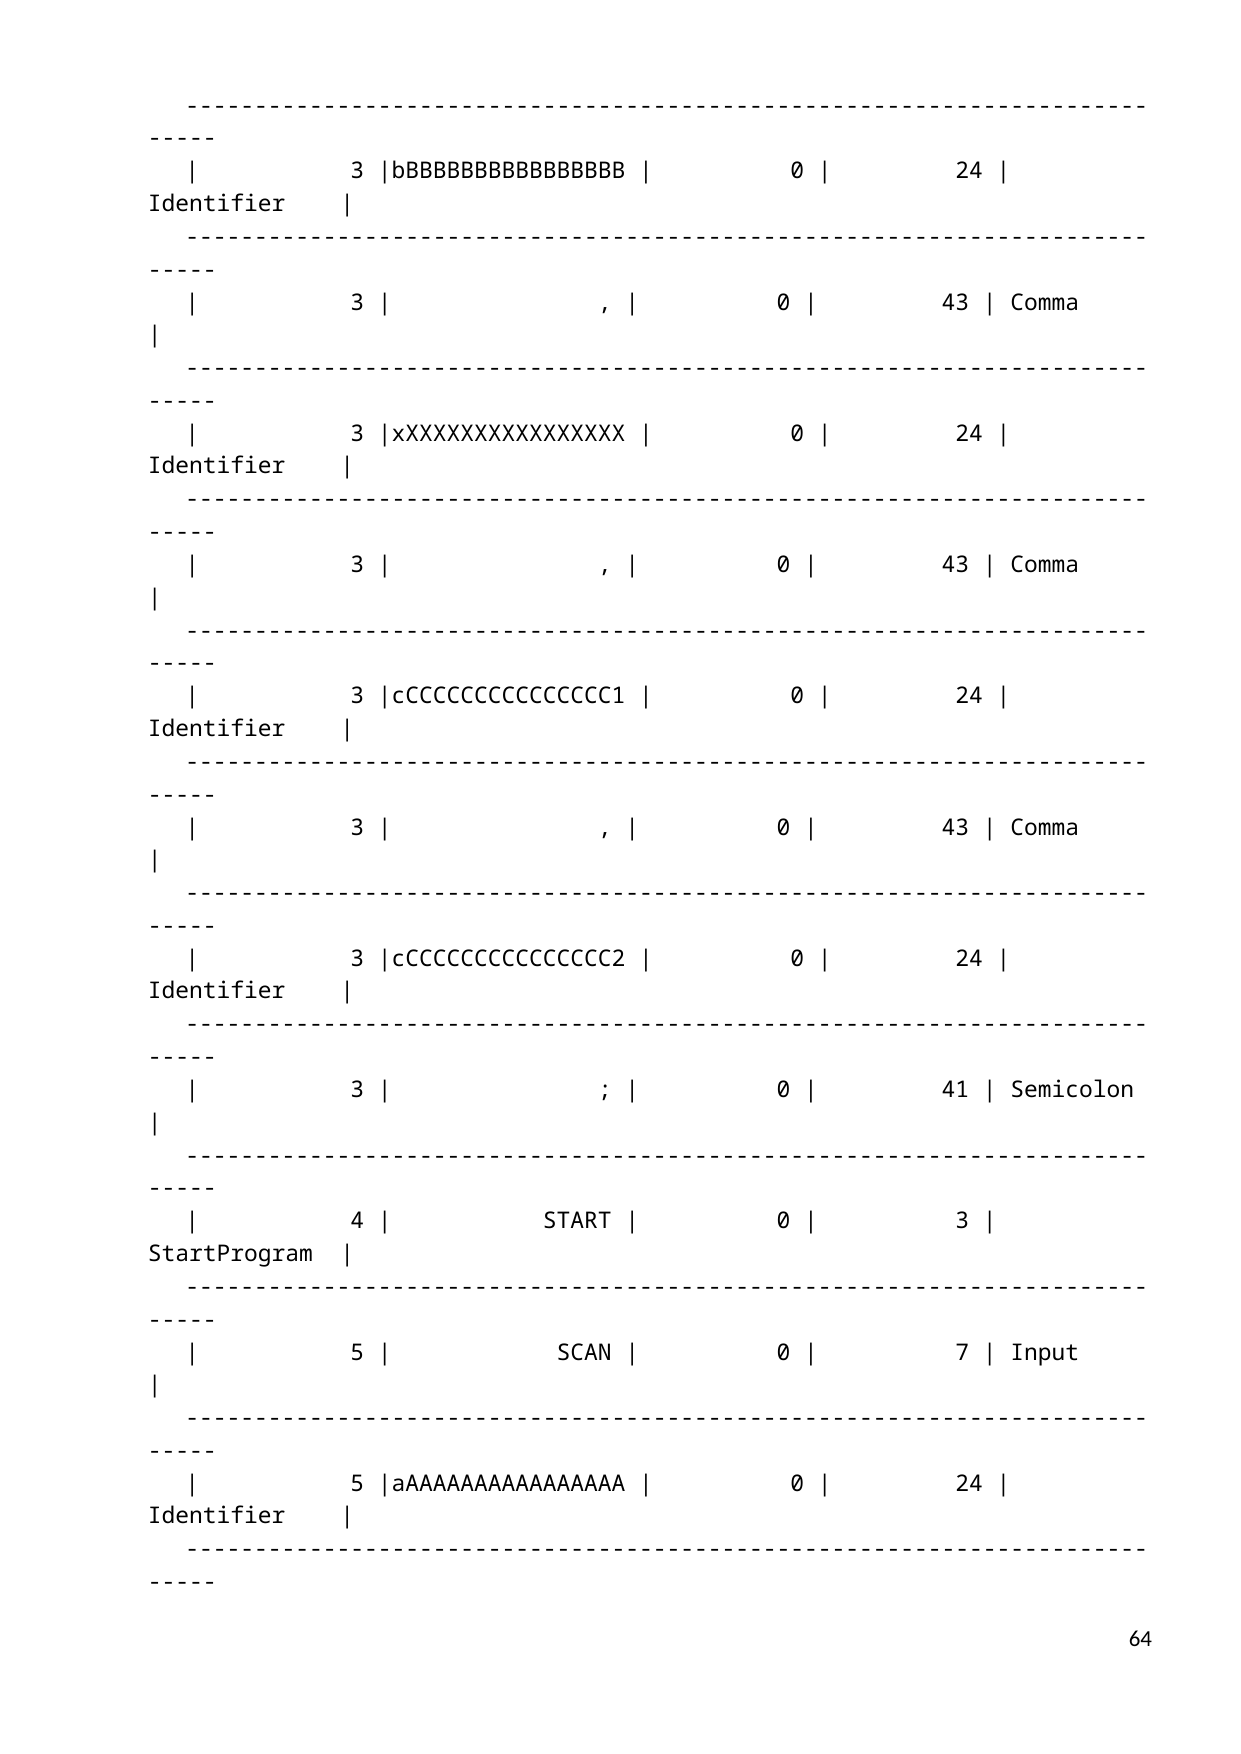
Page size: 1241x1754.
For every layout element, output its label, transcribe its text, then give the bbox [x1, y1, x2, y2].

text --------------------------------------------------------------------------- [148, 1138, 1152, 1203]
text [148, 220, 1152, 284]
text --------------------------------------------------------------------------- [148, 482, 1152, 546]
text --------------------------------------------------------------------------- [148, 745, 1152, 809]
text | 4 | START | 0 | 3 | StartProgram | [148, 1204, 1152, 1268]
text | 3 | ; | 0 | 41 | Semicolon | [148, 1073, 1152, 1137]
text | 3 |cCCCCCCCCCCCCCCC2 | 0 | 24 | Identifier | [148, 942, 1152, 1006]
text | 5 |aAAAAAAAAAAAAAAAA | 0 | 24 | Identifier | [148, 1467, 1152, 1531]
text --------------------------------------------------------------------------- [148, 351, 1152, 415]
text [148, 1401, 1152, 1465]
text | 3 |xXXXXXXXXXXXXXXXX | 0 | 24 | Identifier | [148, 417, 1152, 481]
text | 3 | , | 0 | 43 | Comma | [148, 810, 1152, 874]
text | 3 |cCCCCCCCCCCCCCCC1 | 0 | 24 | Identifier | [148, 679, 1152, 743]
text --------------------------------------------------------------------------- [148, 613, 1152, 678]
text | 3 |bBBBBBBBBBBBBBBBB | 0 | 24 | Identifier | [148, 154, 1152, 218]
text | 3 | , | 0 | 43 | Comma | [148, 548, 1152, 612]
text --------------------------------------------------------------------------- [148, 876, 1152, 940]
text | 3 | , | 0 | 43 | Comma | [148, 285, 1152, 349]
text --------------------------------------------------------------------------- [148, 1270, 1152, 1334]
text --------------------------------------------------------------------------- [148, 1007, 1152, 1071]
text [148, 88, 1152, 153]
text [148, 1532, 1152, 1596]
text | 5 | SCAN | 0 | 7 | Input | [148, 1335, 1152, 1399]
